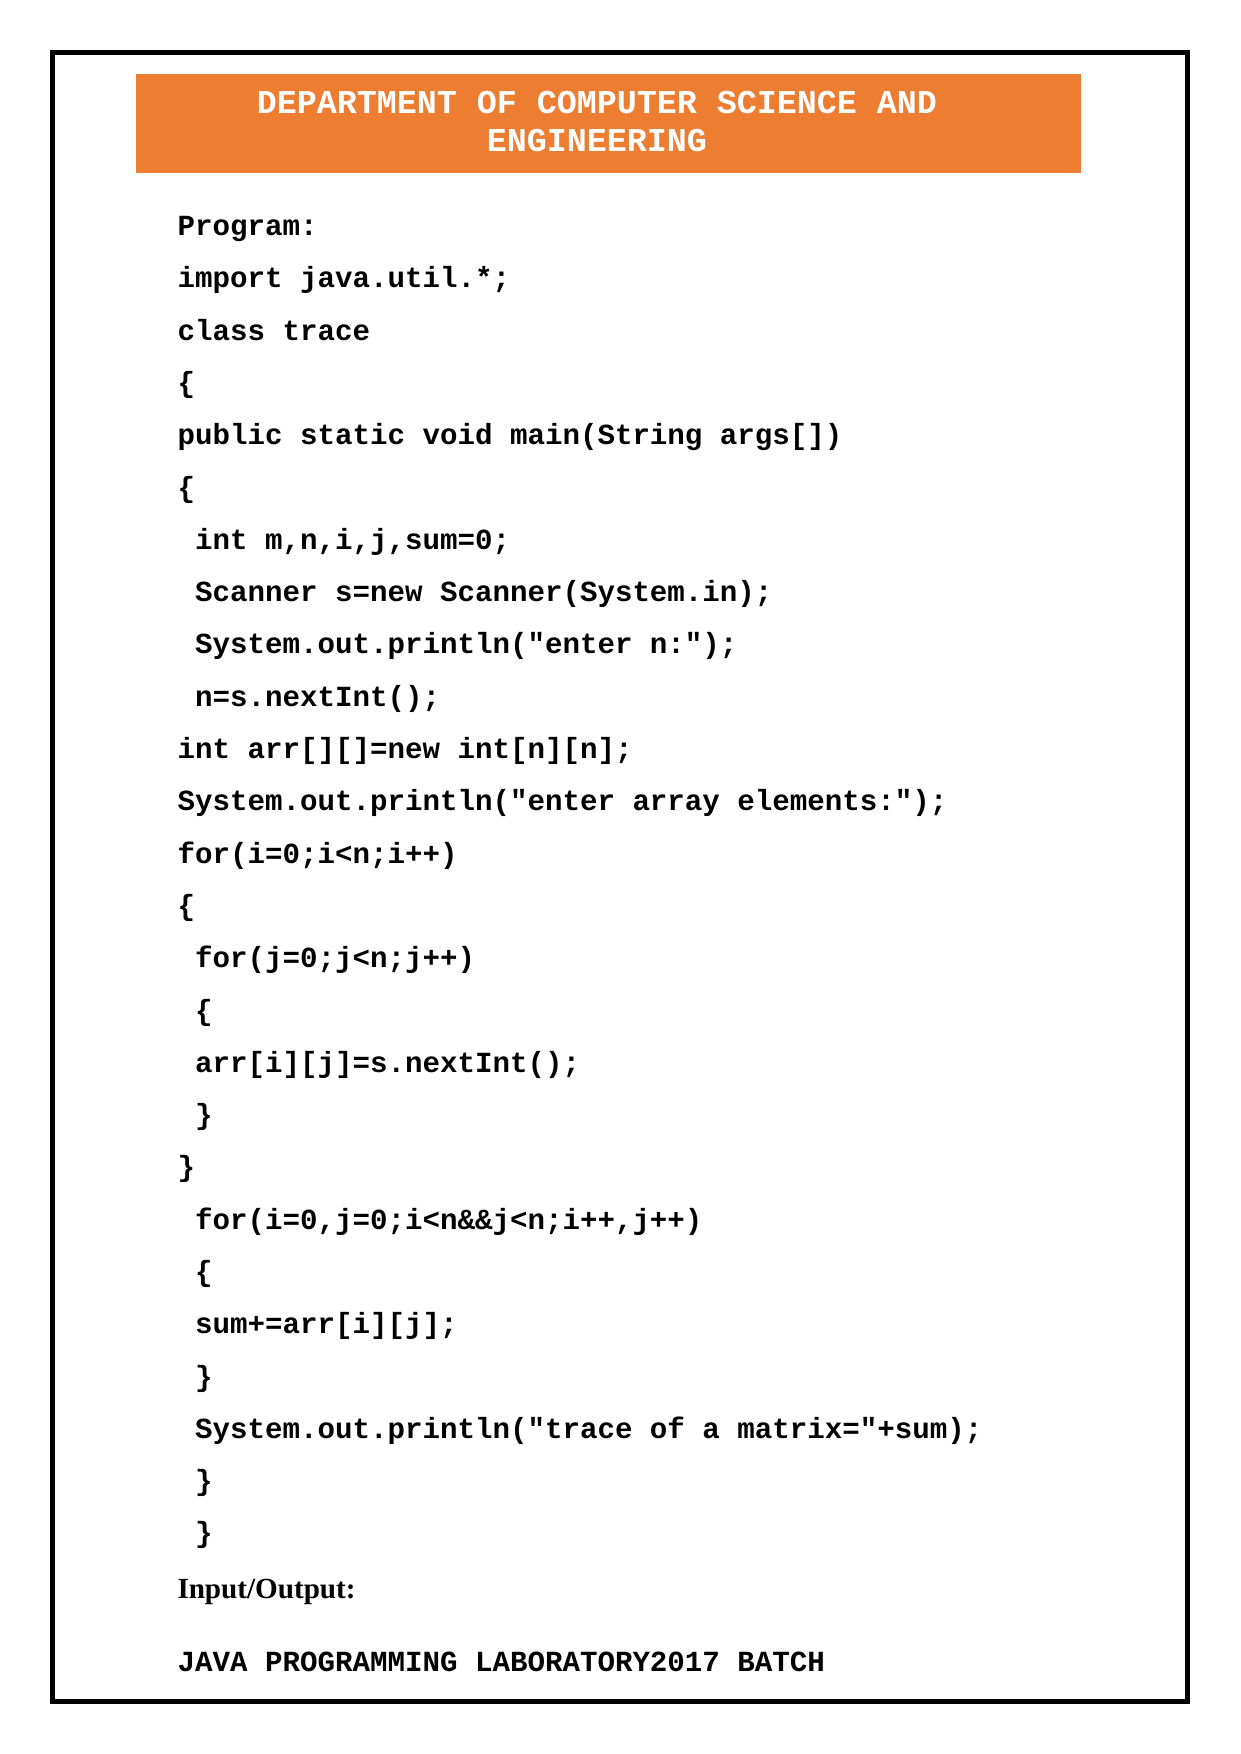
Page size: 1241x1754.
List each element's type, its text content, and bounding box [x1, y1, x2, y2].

text System.out.println("trace of a matrix="+sum); [177, 1414, 1122, 1447]
text public static void main(String args[]) [177, 420, 1122, 453]
text for(j=0;j<n;j++) [177, 943, 1122, 976]
text sum+=arr[i][j]; [177, 1309, 1122, 1342]
text { [177, 891, 1122, 924]
text System.out.println("enter array elements:"); [177, 786, 1122, 819]
text int arr[][]=new int[n][n]; [177, 734, 1122, 767]
text { [177, 368, 1122, 401]
text { [177, 1257, 1122, 1290]
text { [177, 473, 1122, 506]
text import java.util.*; [177, 263, 1122, 297]
text Scanner s=new Scanner(System.in); [177, 577, 1122, 610]
text class trace [177, 316, 1122, 349]
text } [177, 1466, 1122, 1499]
text } [177, 1362, 1122, 1395]
text int m,n,i,j,sum=0; [177, 525, 1122, 558]
text } [177, 1152, 1122, 1186]
text System.out.println("enter n:"); [177, 629, 1122, 663]
text Input/Output: [177, 1571, 1122, 1604]
text arr[i][j]=s.nextInt(); [177, 1048, 1122, 1081]
text { [177, 996, 1122, 1029]
text for(i=0,j=0;i<n&&j<n;i++,j++) [177, 1205, 1122, 1238]
text for(i=0;i<n;i++) [177, 839, 1122, 872]
text } [177, 1100, 1122, 1133]
text Program: [177, 211, 1122, 244]
text } [177, 1518, 1122, 1552]
text n=s.nextInt(); [177, 682, 1122, 715]
